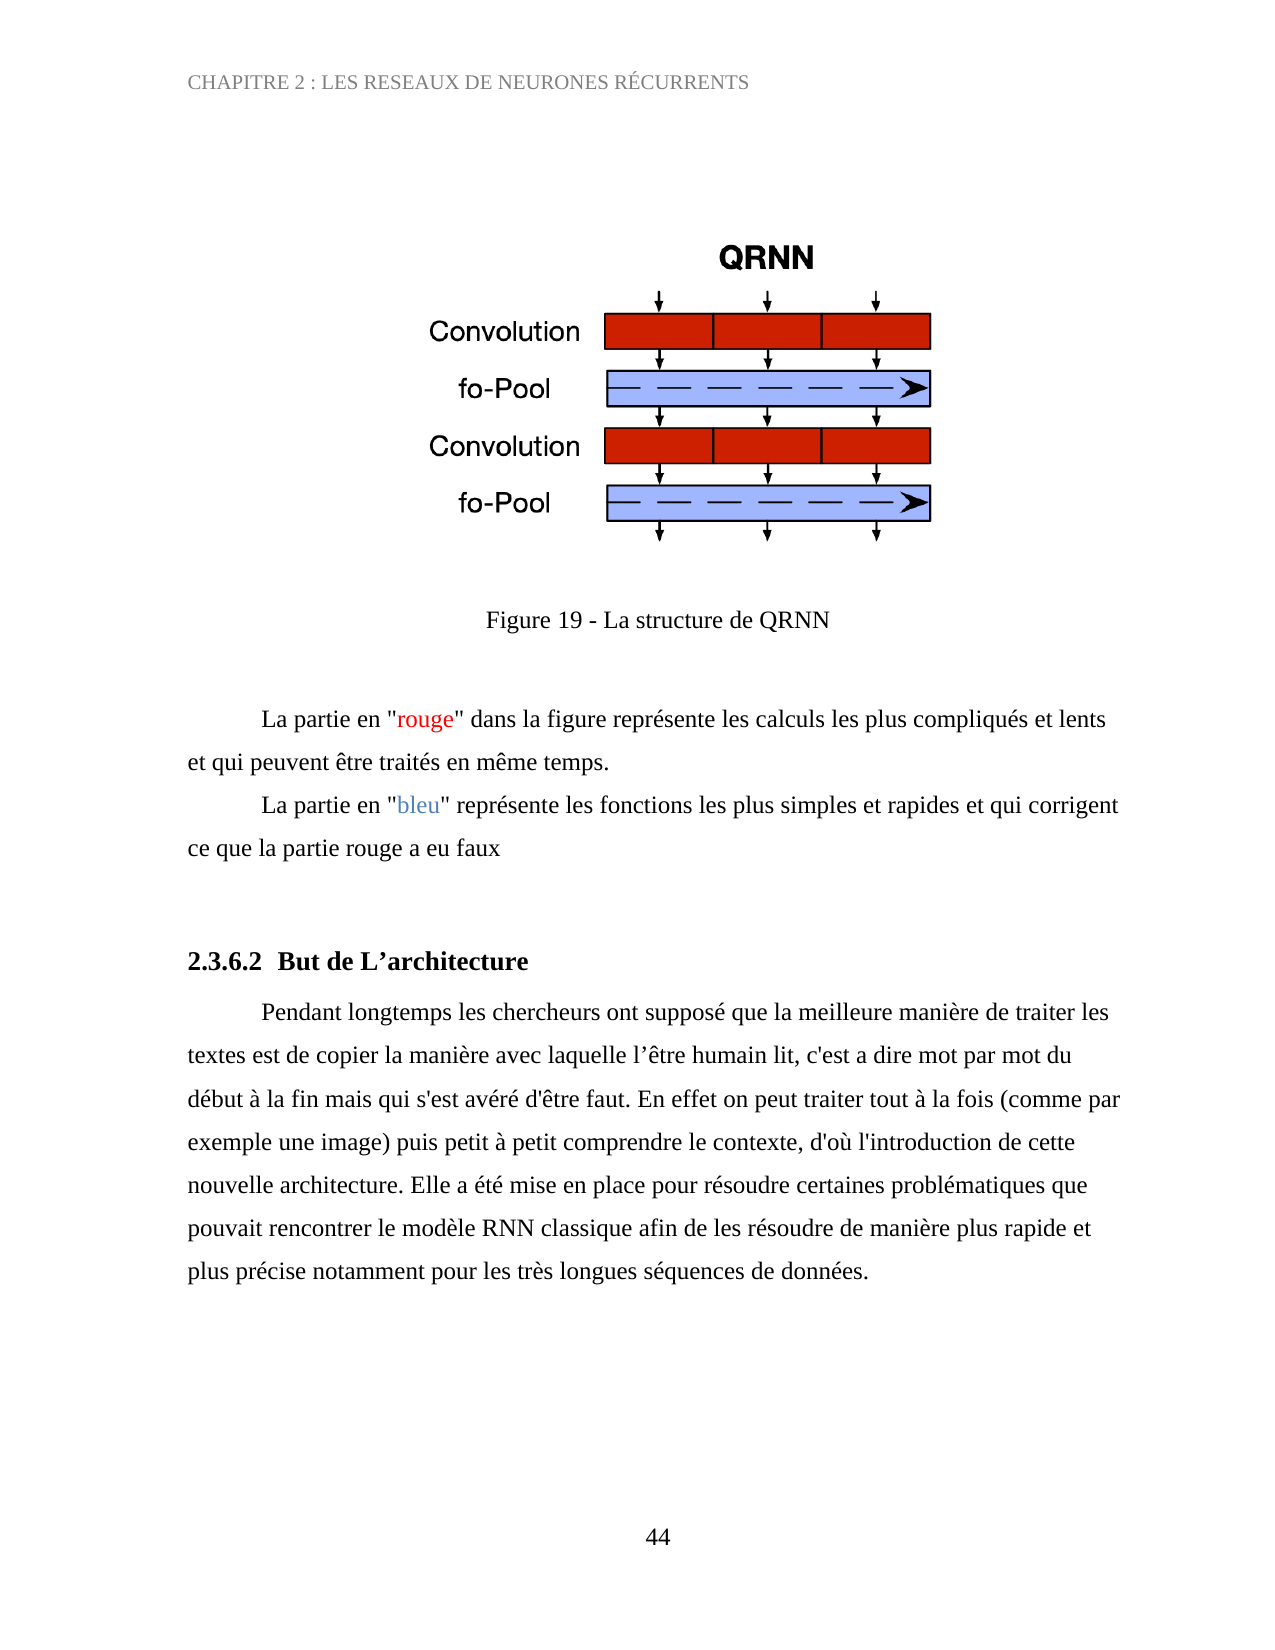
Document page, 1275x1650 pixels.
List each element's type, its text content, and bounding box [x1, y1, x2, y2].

text Figure 19 - La structure de QRNN [187, 605, 1128, 634]
subtitle But de L’architecture [187, 944, 1128, 976]
text La partie en "bleu" représente les fonctions les plus simples et rapides et qui corrigent ce que la partie rouge a eu faux [187, 790, 1128, 862]
picture [410, 225, 958, 561]
text La partie en "rouge" dans la figure représente les calculs les plus compliqués et lents et qui peuvent être traités en même temps. [187, 704, 1128, 776]
text Pendant longtemps les chercheurs ont supposé que la meilleure manière de traiter les textes est de copier la manière avec laquelle l’être humain lit, c'est a dire mot par mot du début à la fin mais qui s'est avéré d'être faut. En effet on peut traiter tout à la fois (comme par exemple une image) puis petit à petit comprendre le contexte, d'où l'introduction de cette nouvelle architecture. Elle a été mise en place pour résoudre certaines problématiques que pouvait rencontrer le modèle RNN classique afin de les résoudre de manière plus rapide et plus précise notamment pour les très longues séquences de données. [187, 997, 1128, 1285]
